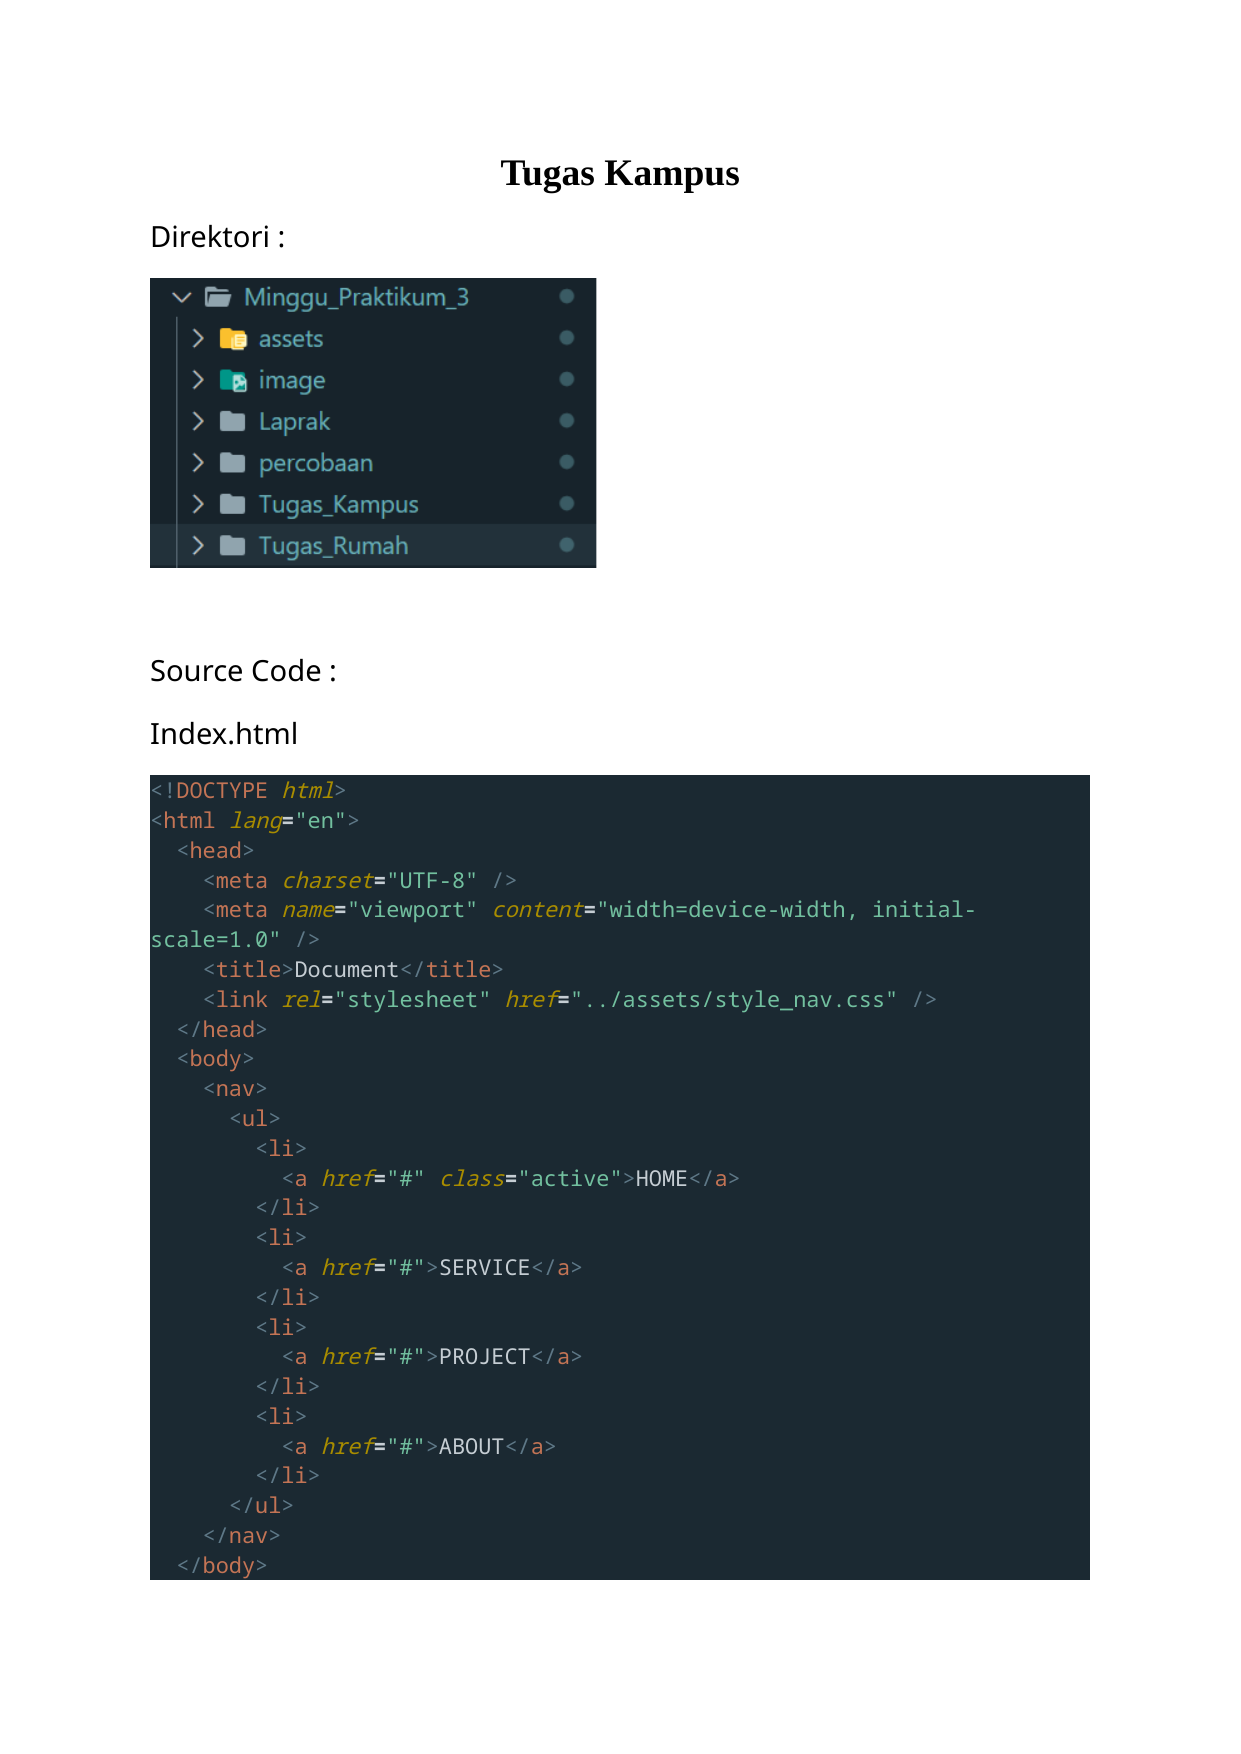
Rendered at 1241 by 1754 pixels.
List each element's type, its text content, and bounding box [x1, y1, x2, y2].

text </head> [150, 1014, 1090, 1043]
text <title>Document</title> [150, 954, 1090, 984]
text <a href="#" class="active">HOME</a> [150, 1163, 1090, 1192]
text <li> [150, 1222, 1090, 1252]
text Direktori : [150, 216, 1090, 256]
text <link rel="stylesheet" href="../assets/style_nav.css" /> [150, 984, 1090, 1014]
text <li> [150, 1312, 1090, 1341]
text </body> [150, 1550, 1090, 1580]
text <a href="#">ABOUT</a> [150, 1431, 1090, 1461]
text </li> [150, 1371, 1090, 1401]
text <!DOCTYPE html> [150, 775, 1090, 805]
text </ul> [150, 1490, 1090, 1520]
text <nav> [150, 1073, 1090, 1103]
text <head> [150, 835, 1090, 865]
text Index.html [150, 713, 1090, 753]
text <a href="#">PROJECT</a> [150, 1341, 1090, 1371]
text </li> [150, 1461, 1090, 1490]
picture [150, 278, 597, 568]
text <li> [150, 1133, 1090, 1163]
text </li> [150, 1282, 1090, 1312]
text <meta charset="UTF-8" /> [150, 865, 1090, 894]
text <li> [150, 1401, 1090, 1431]
text <body> [150, 1043, 1090, 1073]
text Tugas Kampus [150, 150, 1090, 193]
text <ul> [150, 1103, 1090, 1133]
text <a href="#">SERVICE</a> [150, 1252, 1090, 1282]
text <html lang="en"> [150, 805, 1090, 835]
text <meta name="viewport" content="width=device-width, initial-scale=1.0" /> [150, 894, 1090, 954]
text </nav> [150, 1520, 1090, 1550]
text Source Code : [150, 651, 1090, 690]
text </li> [150, 1192, 1090, 1222]
